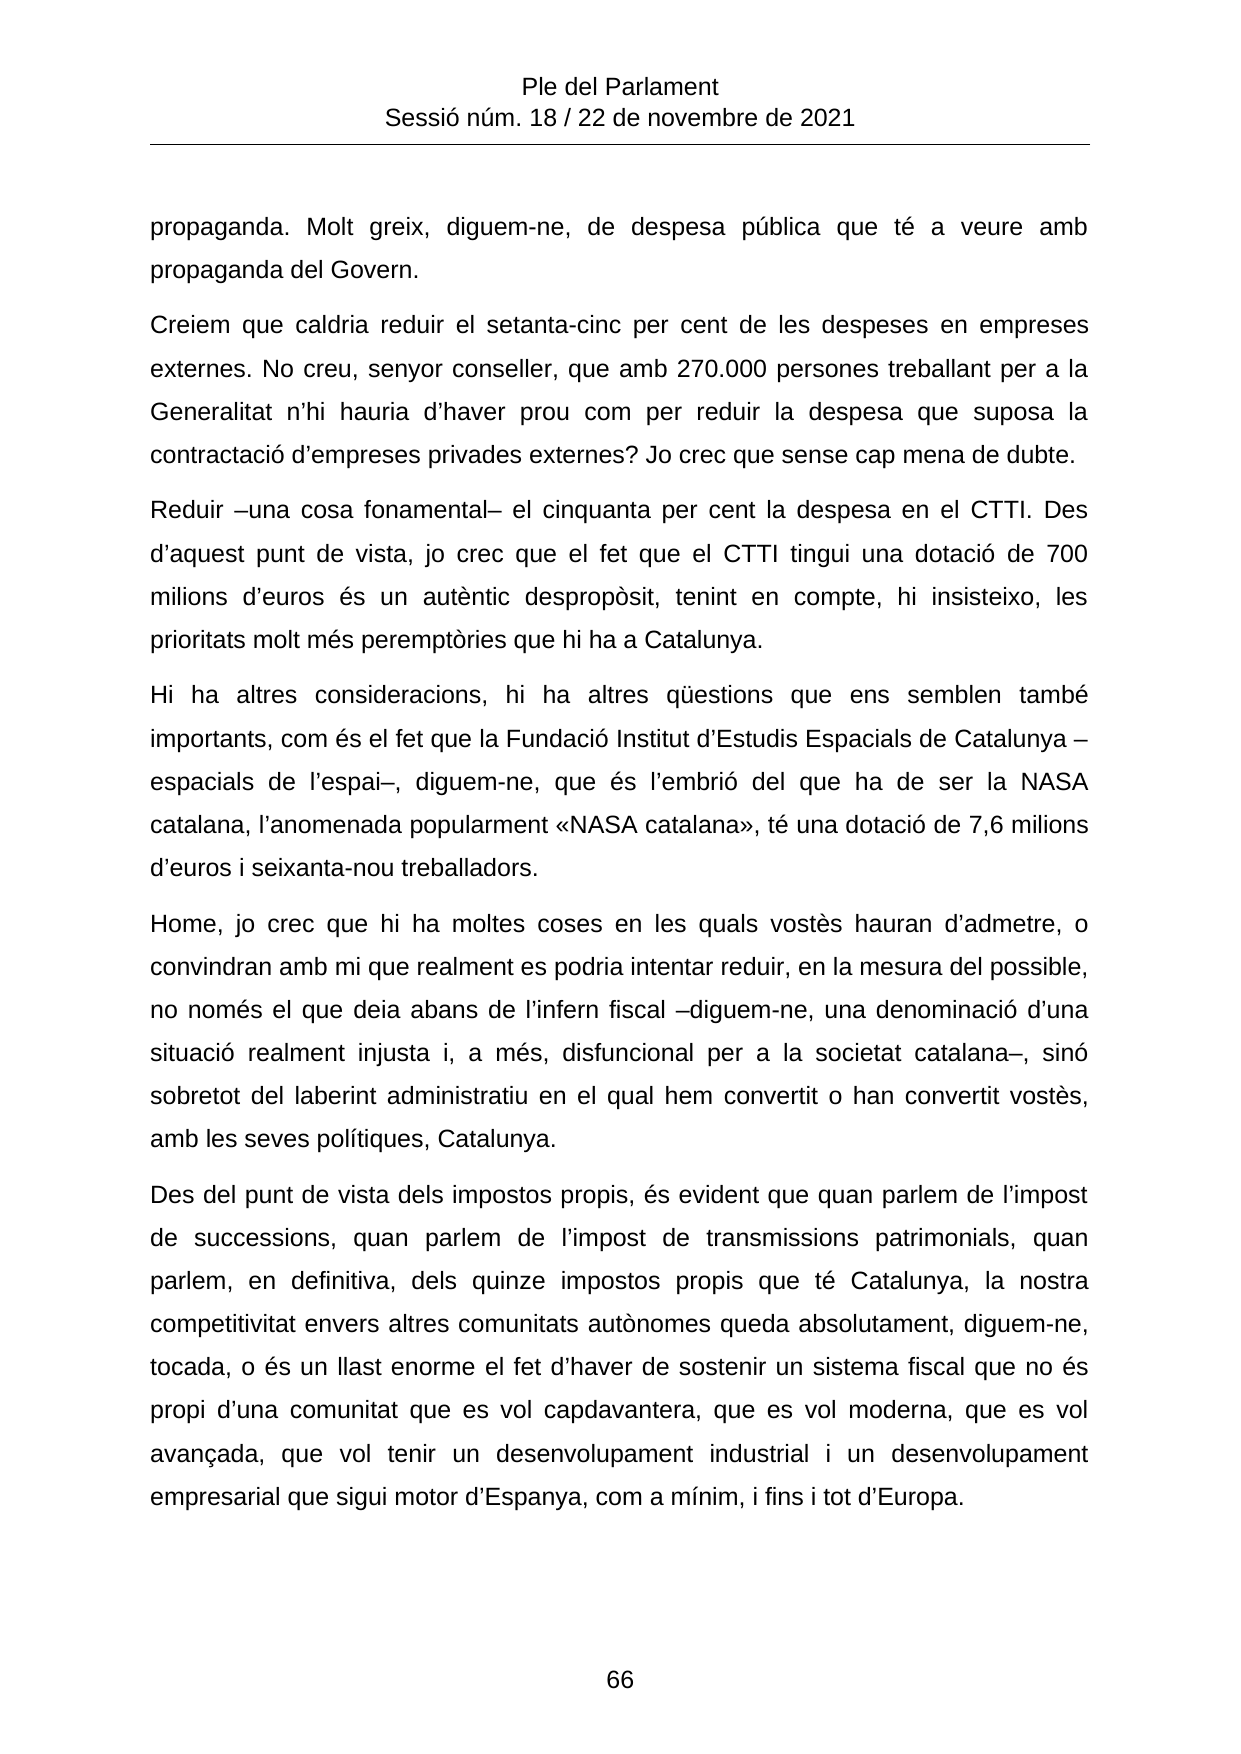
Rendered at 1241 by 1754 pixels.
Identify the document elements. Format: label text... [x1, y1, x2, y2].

text Hi ha altres consideracions, hi ha altres qüestions que ens semblen també importants, com és el fet que la Fundació Institut d’Estudis Espacials de Catalunya –espacials de l’espai–, diguem-ne, que és l’embrió del que ha de ser la NASA catalana, l’anomenada popularment «NASA catalana», té una dotació de 7,6 milions d’euros i seixanta-nou treballadors. [150, 681, 1090, 882]
text Home, jo crec que hi ha moltes coses en les quals vostès hauran d’admetre, o convindran amb mi que realment es podria intentar reduir, en la mesura del possible, no només el que deia abans de l’infern fiscal –diguem-ne, una denominació d’una situació realment injusta i, a més, disfuncional per a la societat catalana–, sinó sobretot del laberint administratiu en el qual hem convertit o han convertit vostès, amb les seves polítiques, Catalunya. [150, 909, 1090, 1153]
text Reduir –una cosa fonamental– el cinquanta per cent la despesa en el CTTI. Des d’aquest punt de vista, jo crec que el fet que el CTTI tingui una dotació de 700 milions d’euros és un autèntic despropòsit, tenint en compte, hi insisteixo, les prioritats molt més peremptòries que hi ha a Catalunya. [150, 496, 1090, 654]
text Des del punt de vista dels impostos propis, és evident que quan parlem de l’impost de successions, quan parlem de l’impost de transmissions patrimonials, quan parlem, en definitiva, dels quinze impostos propis que té Catalunya, la nostra competitivitat envers altres comunitats autònomes queda absolutament, diguem-ne, tocada, o és un llast enorme el fet d’haver de sostenir un sistema fiscal que no és propi d’una comunitat que es vol capdavantera, que es vol moderna, que es vol avançada, que vol tenir un desenvolupament industrial i un desenvolupament empresarial que sigui motor d’Espanya, com a mínim, i fins i tot d’Europa. [150, 1180, 1090, 1511]
text Creiem que caldria reduir el setanta-cinc per cent de les despeses en empreses externes. No creu, senyor conseller, que amb 270.000 persones treballant per a la Generalitat n’hi hauria d’haver prou com per reduir la despesa que suposa la contractació d’empreses privades externes? Jo crec que sense cap mena de dubte. [150, 311, 1090, 469]
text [150, 212, 1090, 284]
